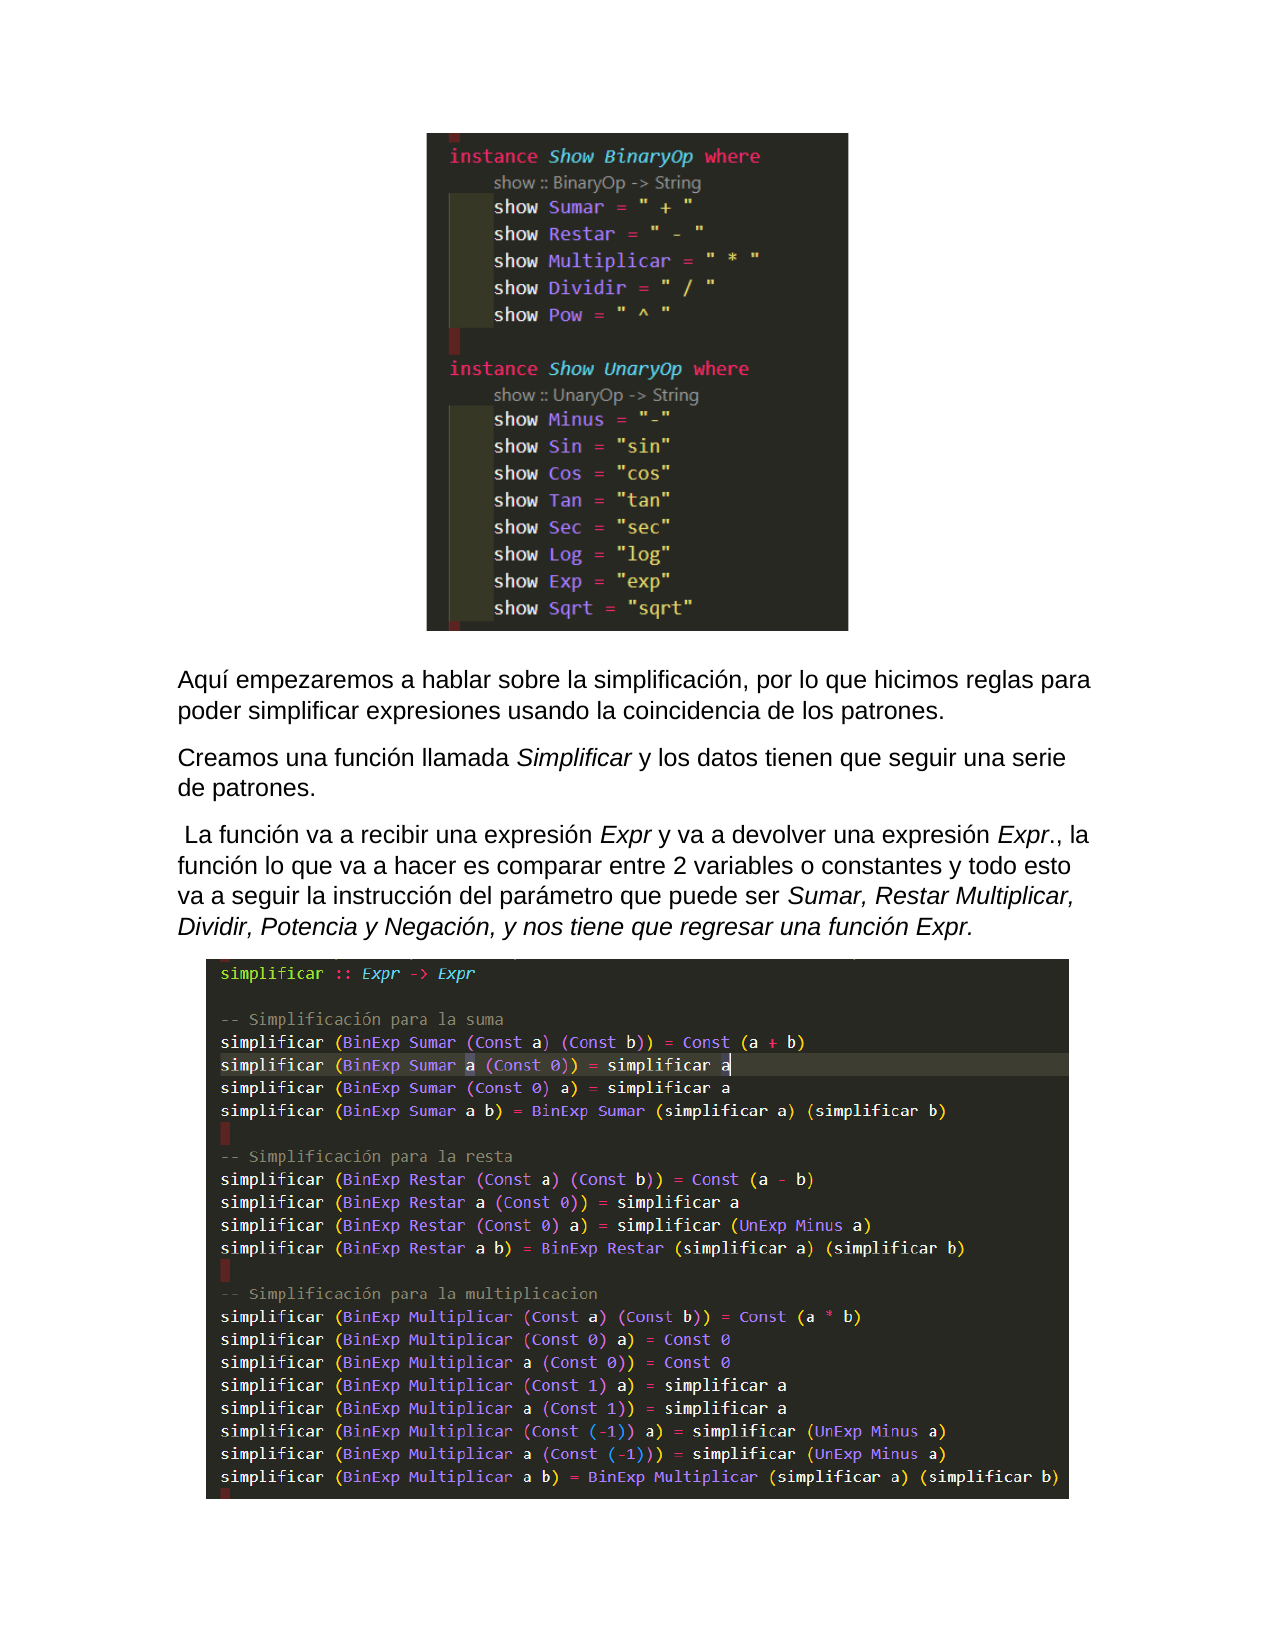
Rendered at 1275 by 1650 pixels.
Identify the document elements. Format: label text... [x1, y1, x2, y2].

text Creamos una función llamada Simplificar y los datos tienen que seguir una serie de patrones. [177, 743, 1098, 802]
text Aquí empezaremos a hablar sobre la simplificación, por lo que hicimos reglas para poder simplificar expresiones usando la coincidencia de los patrones. [177, 666, 1098, 725]
picture [426, 133, 849, 631]
text La función va a recibir una expresión Expr y va a devolver una expresión Expr., la función lo que va a hacer es comparar entre 2 variables o constantes y todo esto va a seguir la instrucción del parámetro que puede ser Sumar, Restar Multiplicar, Dividir, Potencia y Negación, y nos tiene que regresar una función Expr. [177, 821, 1098, 941]
picture [206, 959, 1069, 1499]
